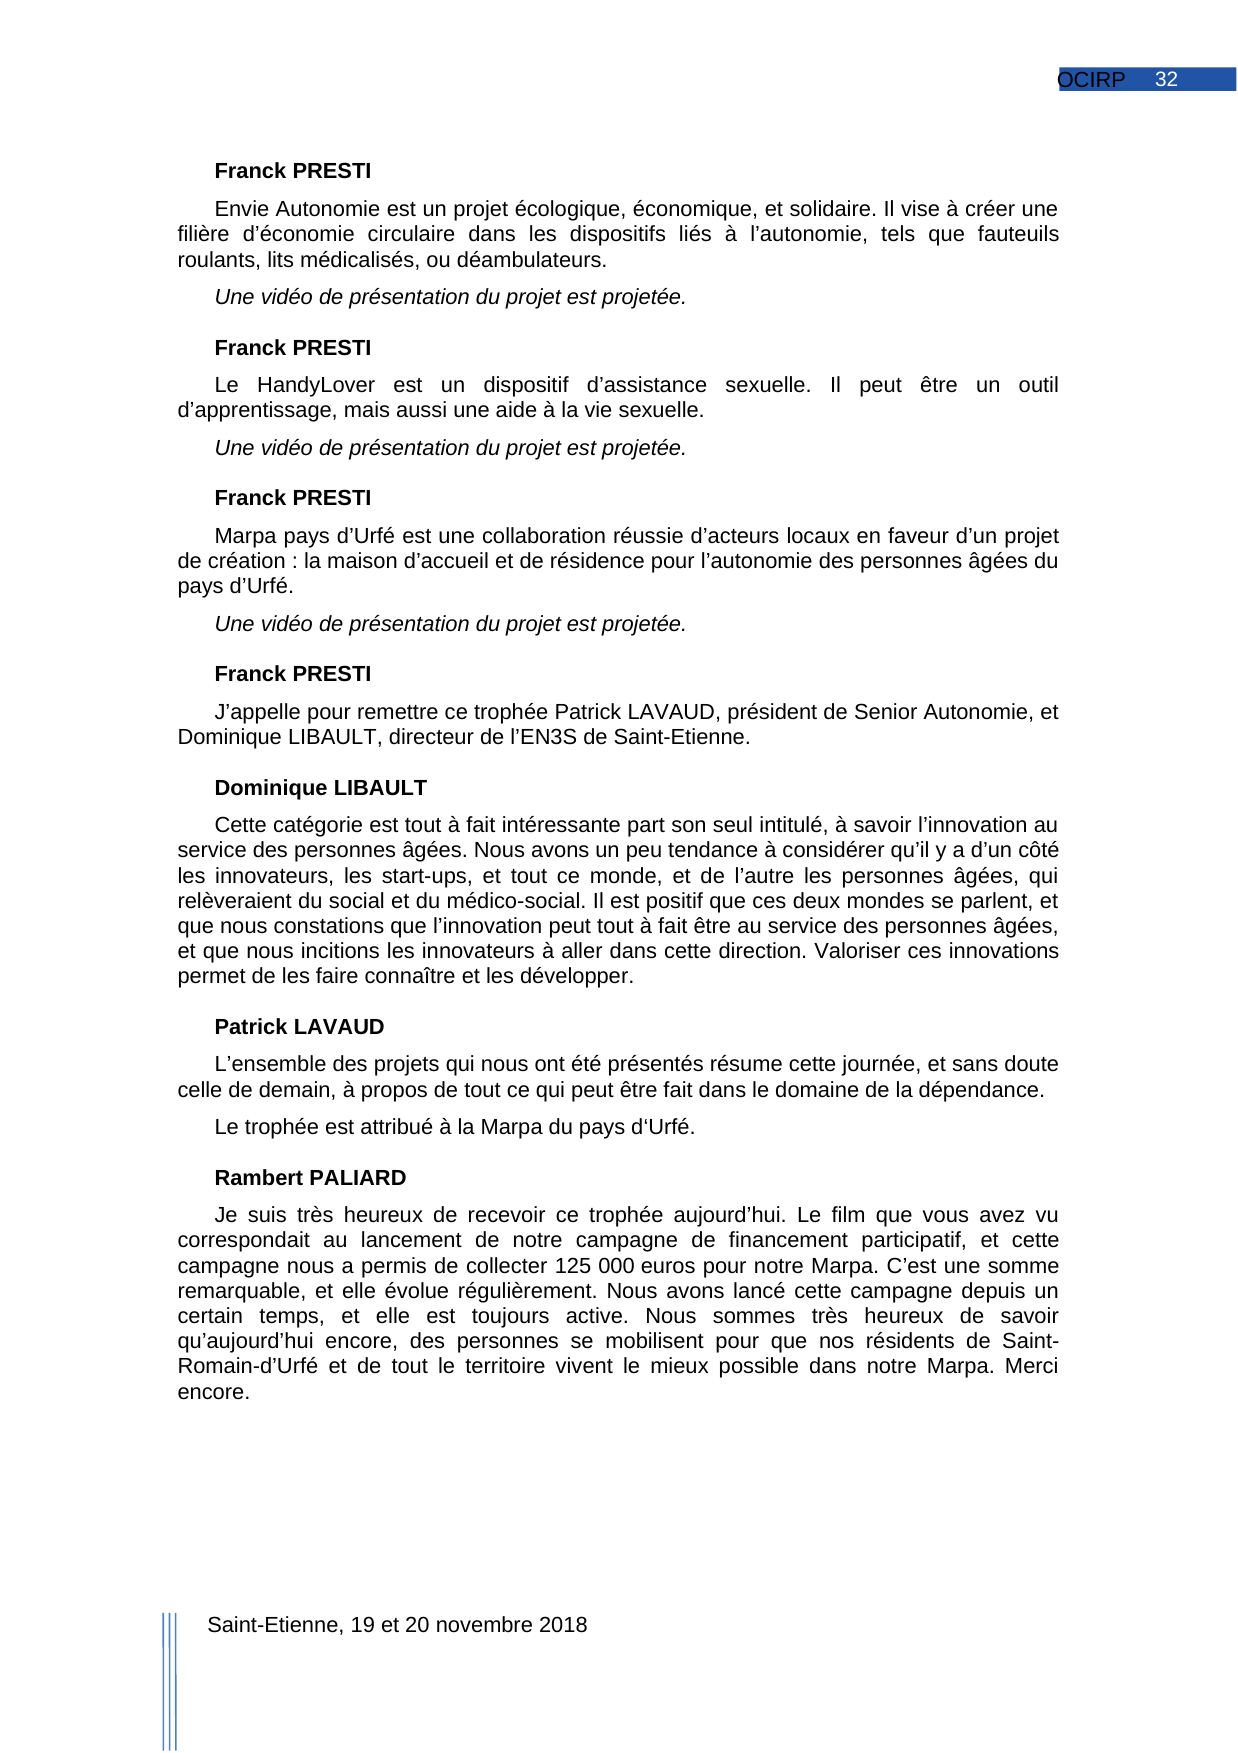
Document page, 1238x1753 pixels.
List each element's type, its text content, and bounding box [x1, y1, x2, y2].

text Le HandyLover est un dispositif d’assistance sexuelle. Il peut être un outil d’apprentissage, mais aussi une aide à la vie sexuelle. [177, 372, 1060, 422]
text Franck PRESTI [177, 334, 1060, 359]
text Franck PRESTI [177, 158, 1060, 183]
text Franck PRESTI [177, 661, 1060, 686]
text Franck PRESTI [177, 485, 1060, 510]
text Patrick LAVAUD [177, 1013, 1060, 1039]
text L’ensemble des projets qui nous ont été présentés résume cette journée, et sans doute celle de demain, à propos de tout ce qui peut être fait dans le domaine de la dépendance. [177, 1051, 1060, 1102]
text Dominique LIBAULT [177, 774, 1060, 799]
text Cette catégorie est tout à fait intéressante part son seul intitulé, à savoir l’innovation au service des personnes âgées. Nous avons un peu tendance à considérer qu’il y a d’un côté les innovateurs, les start-ups, et tout ce monde, et de l’autre les personnes âgées, qui relèveraient du social et du médico-social. Il est positif que ces deux mondes se parlent, et que nous constations que l’innovation peut tout à fait être au service des personnes âgées, et que nous incitions les innovateurs à aller dans cette direction. Valoriser ces innovations permet de les faire connaître et les développer. [177, 812, 1060, 988]
text Une vidéo de présentation du projet est projetée. [177, 435, 1060, 460]
text Le trophée est attribué à la Marpa du pays d‘Urfé. [177, 1114, 1060, 1139]
text Marpa pays d’Urfé est une collaboration réussie d’acteurs locaux en faveur d’un projet de création : la maison d’accueil et de résidence pour l’autonomie des personnes âgées du pays d’Urfé. [177, 523, 1060, 598]
text Rambert PALIARD [177, 1164, 1060, 1189]
text Je suis très heureux de recevoir ce trophée aujourd’hui. Le film que vous avez vu correspondait au lancement de notre campagne de financement participatif, et cette campagne nous a permis de collecter 125 000 euros pour notre Marpa. C’est une somme remarquable, et elle évolue régulièrement. Nous avons lancé cette campagne depuis un certain temps, et elle est toujours active. Nous sommes très heureux de savoir qu’aujourd’hui encore, des personnes se mobilisent pour que nos résidents de Saint-Romain-d’Urfé et de tout le territoire vivent le mieux possible dans notre Marpa. Merci encore. [177, 1202, 1060, 1404]
text Une vidéo de présentation du projet est projetée. [177, 611, 1060, 636]
text Une vidéo de présentation du projet est projetée. [177, 284, 1060, 309]
text J’appelle pour remettre ce trophée Patrick LAVAUD, président de Senior Autonomie, et Dominique LIBAULT, directeur de l’EN3S de Saint-Etienne. [177, 699, 1060, 749]
text Envie Autonomie est un projet écologique, économique, et solidaire. Il vise à créer une filière d’économie circulaire dans les dispositifs liés à l’autonomie, tels que fauteuils roulants, lits médicalisés, ou déambulateurs. [177, 196, 1060, 272]
